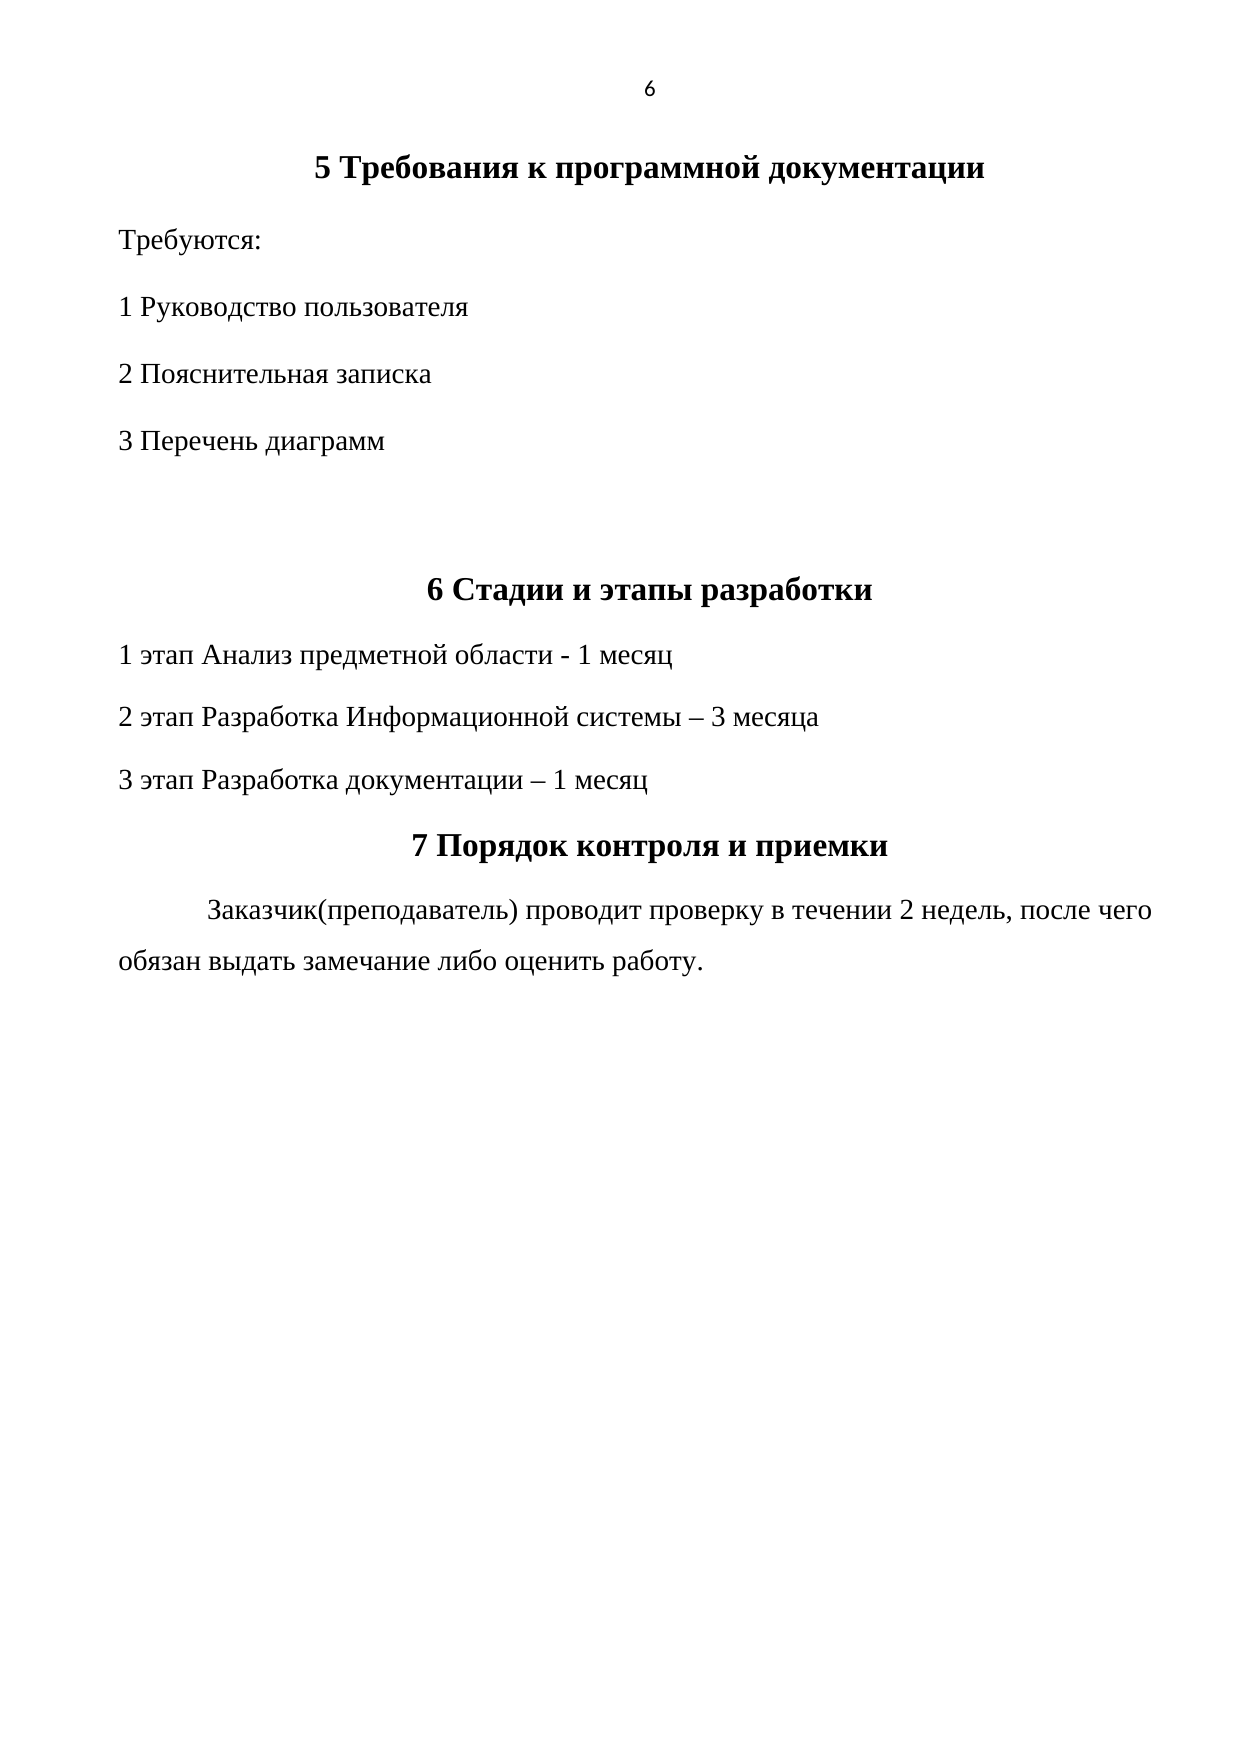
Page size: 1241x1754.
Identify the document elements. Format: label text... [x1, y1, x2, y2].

text 1 этап Анализ предметной области - 1 месяц [118, 637, 1181, 670]
text 2 этап Разработка Информационной системы – 3 месяца [118, 699, 1181, 733]
text 6 Стадии и этапы разработки [118, 569, 1181, 608]
text 1 Руководство пользователя [118, 289, 1181, 322]
text Заказчик(преподаватель) проводит проверку в течении 2 недель, после чего обязан выдать замечание либо оценить работу. [118, 892, 1181, 976]
text Требуются: [118, 222, 1181, 255]
text 2 Пояснительная записка [118, 356, 1181, 389]
text 3 этап Разработка документации – 1 месяц [118, 762, 1181, 796]
text 3 Перечень диаграмм [118, 423, 1181, 456]
text 5 Требования к программной документации [118, 148, 1181, 186]
text 7 Порядок контроля и приемки [118, 825, 1181, 863]
